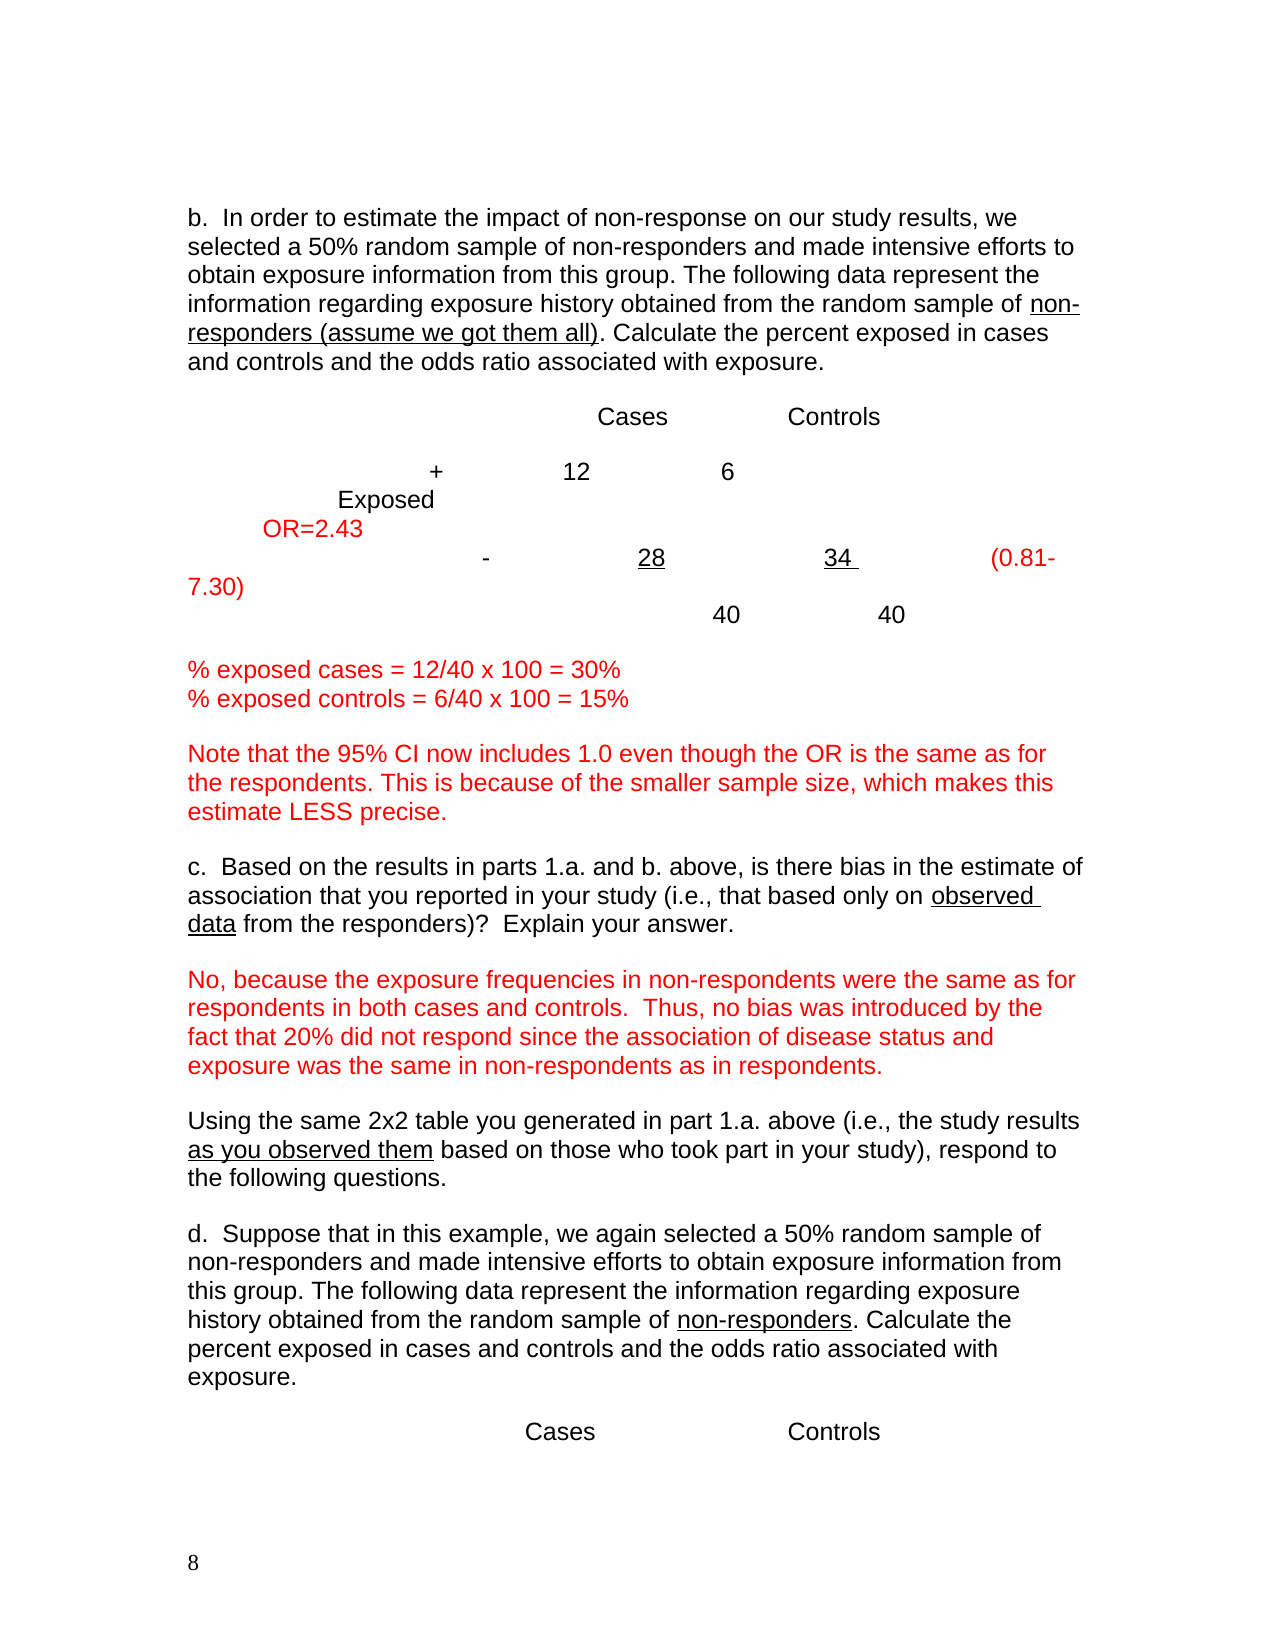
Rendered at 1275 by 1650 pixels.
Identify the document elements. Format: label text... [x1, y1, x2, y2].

text % exposed controls = 6/40 x 100 = 15% [187, 684, 1087, 713]
text 40 40 [187, 600, 1087, 629]
text - 28 34 (0.81-7.30) [187, 543, 1087, 600]
text Exposed OR=2.43 [187, 485, 1087, 543]
text c. Based on the results in parts 1.a. and b. above, is there bias in the estimate of association that you reported in your study (i.e., that based only on observed data from the responders)? Explain your answer. [187, 852, 1087, 938]
text Using the same 2x2 table you generated in part 1.a. above (i.e., the study results as you observed them based on those who took part in your study), respond to the following questions. [187, 1106, 1087, 1192]
text b. In order to estimate the impact of non-response on our study results, we selected a 50% random sample of non-responders and made intensive efforts to obtain exposure information from this group. The following data represent the information regarding exposure history obtained from the random sample of non-responders (assume we got them all). Calculate the percent exposed in cases and controls and the odds ratio associated with exposure. [187, 203, 1087, 375]
text No, because the exposure frequencies in non-respondents were the same as for respondents in both cases and controls. Thus, no bias was introduced by the fact that 20% did not respond since the association of disease status and exposure was the same in non-respondents as in respondents. [187, 964, 1087, 1079]
text d. Suppose that in this example, we again selected a 50% random sample of non-responders and made intensive efforts to obtain exposure information from this group. The following data represent the information regarding exposure history obtained from the random sample of non-responders. Calculate the percent exposed in cases and controls and the odds ratio associated with exposure. [187, 1218, 1087, 1391]
text % exposed cases = 12/40 x 100 = 30% [187, 656, 1087, 684]
text Cases Controls [187, 402, 1087, 430]
text Cases Controls [187, 1417, 1087, 1446]
text Note that the 95% CI now includes 1.0 even though the OR is the same as for the respondents. This is because of the smaller sample size, which makes this estimate LESS precise. [187, 739, 1087, 826]
text + 12 6 [187, 457, 1087, 485]
